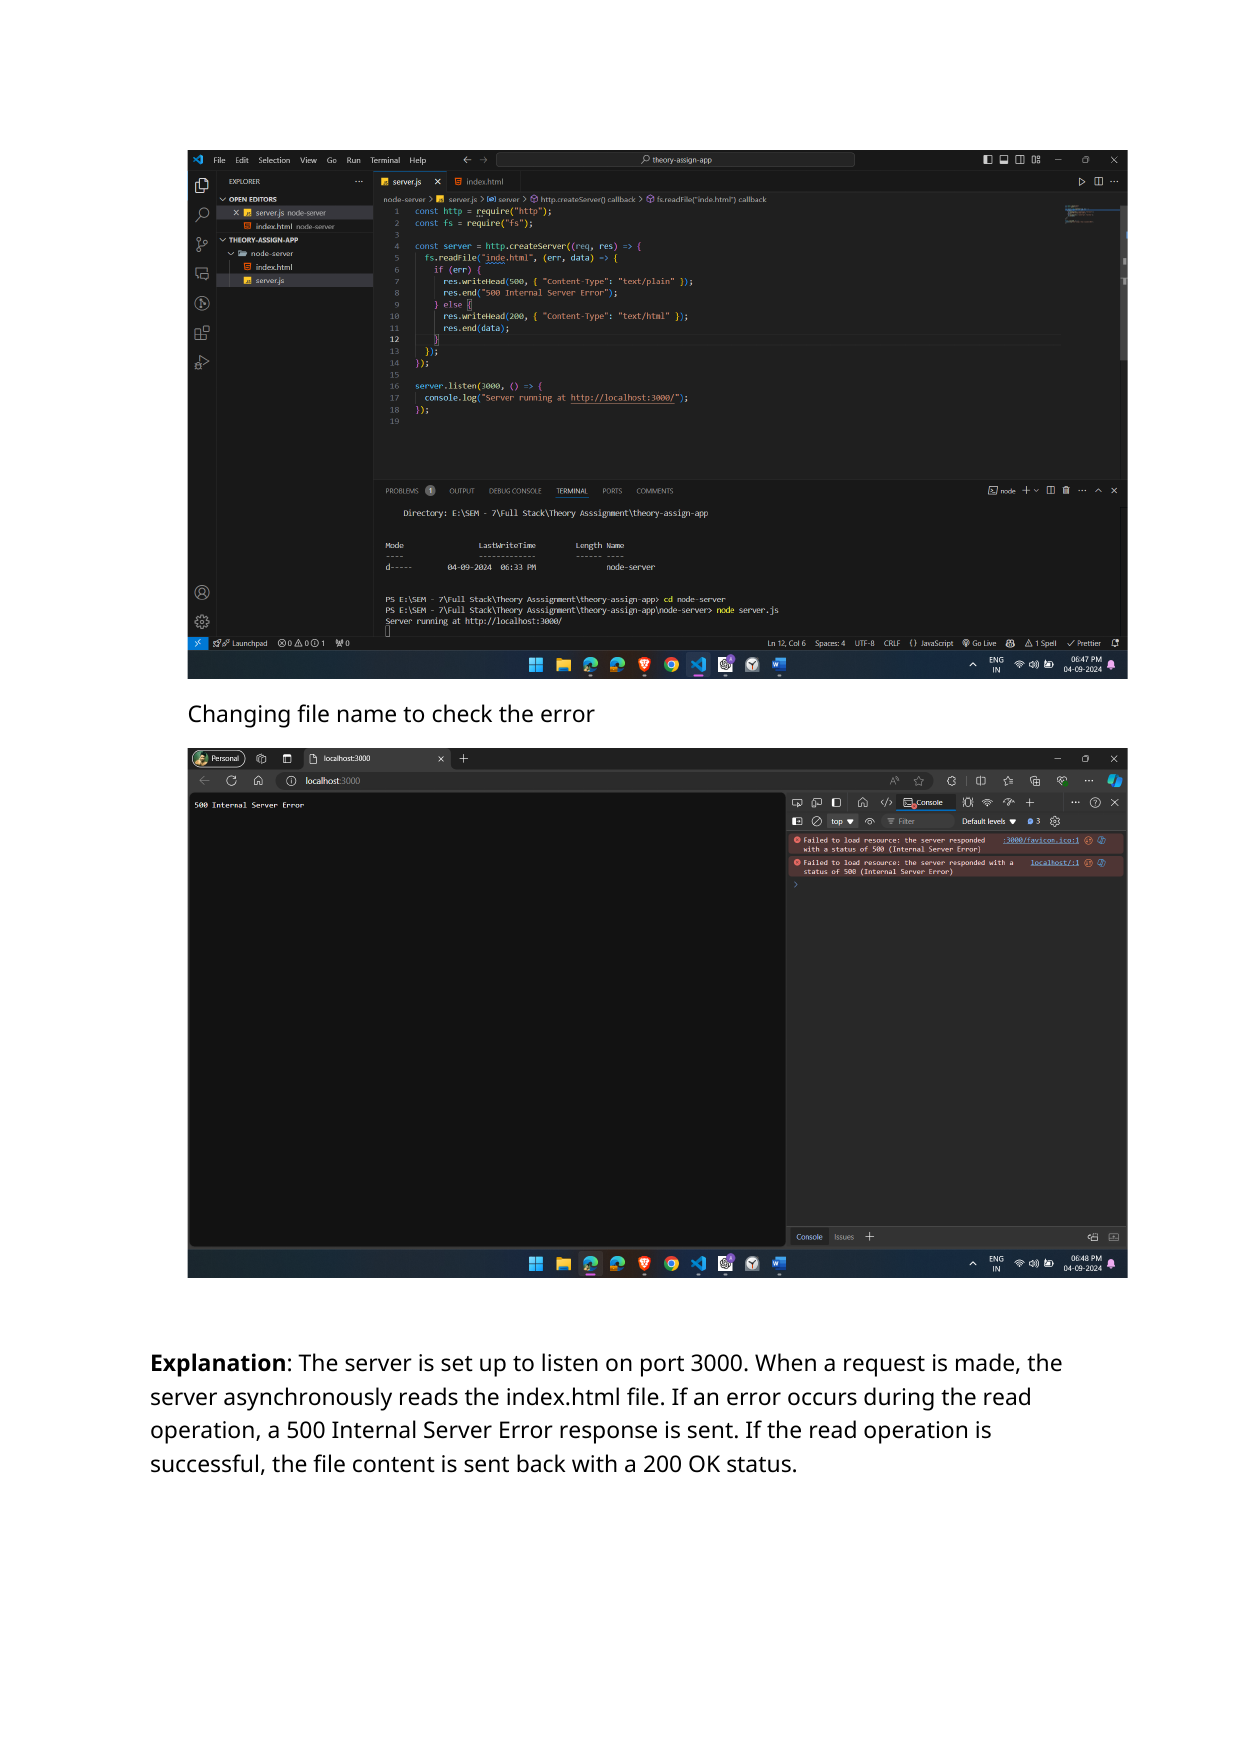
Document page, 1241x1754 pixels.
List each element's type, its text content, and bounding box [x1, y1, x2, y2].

picture [187, 748, 1128, 1278]
text Changing file name to check the error [187, 698, 1090, 729]
text Explanation: The server is set up to listen on port 3000. When a request is made, the server asynchronously reads the index.html file. If an error occurs during the read operation, a 500 Internal Server Error response is sent. If the read operation is successful, the file content is sent back with a 200 OK status. [150, 1347, 1090, 1479]
picture [187, 150, 1128, 679]
